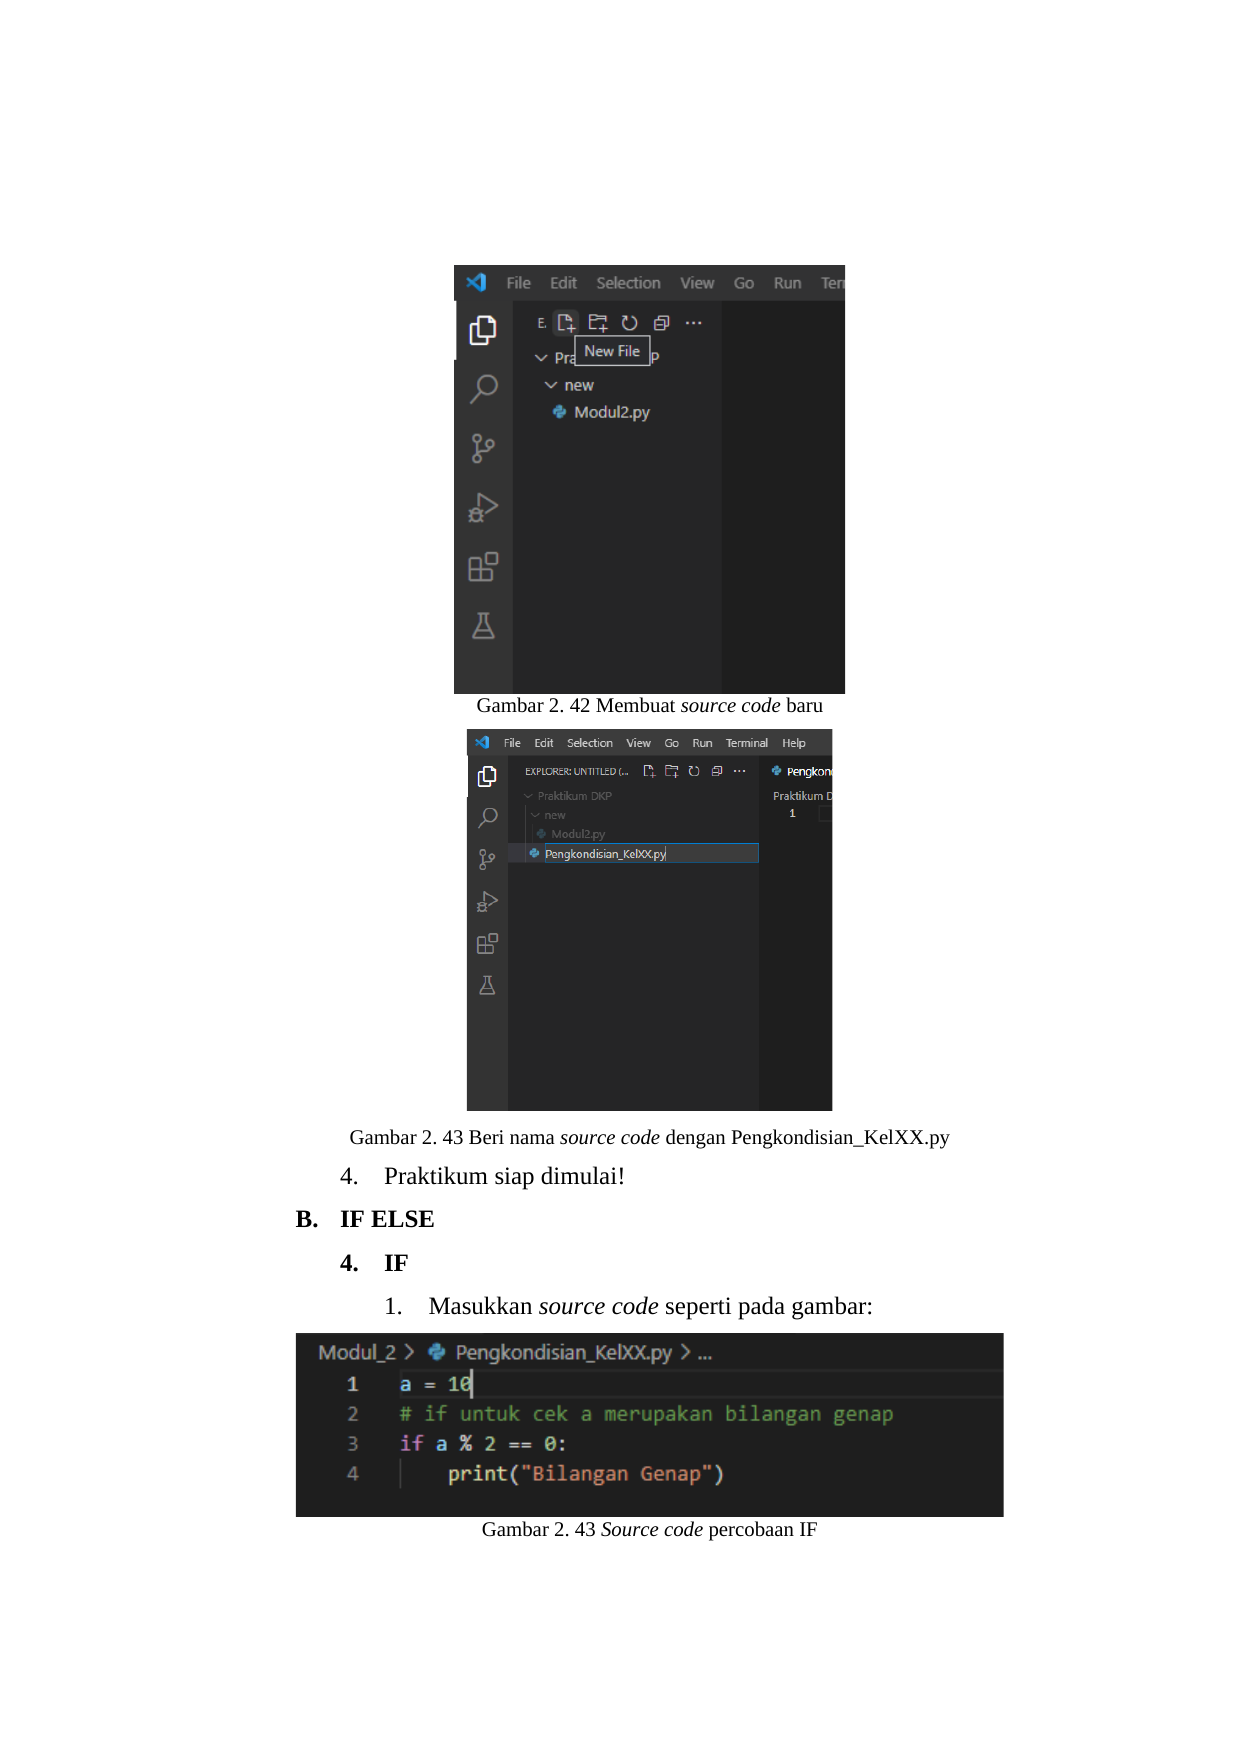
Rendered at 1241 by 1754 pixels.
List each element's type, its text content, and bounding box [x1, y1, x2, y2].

picture [454, 265, 846, 694]
picture [295, 1333, 1004, 1517]
text Gambar 2. 43 Source code percobaan IF [236, 1517, 1063, 1541]
text Gambar 2. 43 Beri nama source code dengan Pengkondisian_KelXX.py [236, 1125, 1063, 1149]
subtitle IF ELSE [295, 1204, 1063, 1233]
list Masukkan source code seperti pada gambar: [384, 1291, 1063, 1319]
text Gambar 2. 42 Membuat source code baru [236, 693, 1063, 717]
picture [466, 729, 833, 1111]
list Praktikum siap dimulai! [340, 1161, 1063, 1190]
subtitle IF [340, 1248, 1063, 1276]
